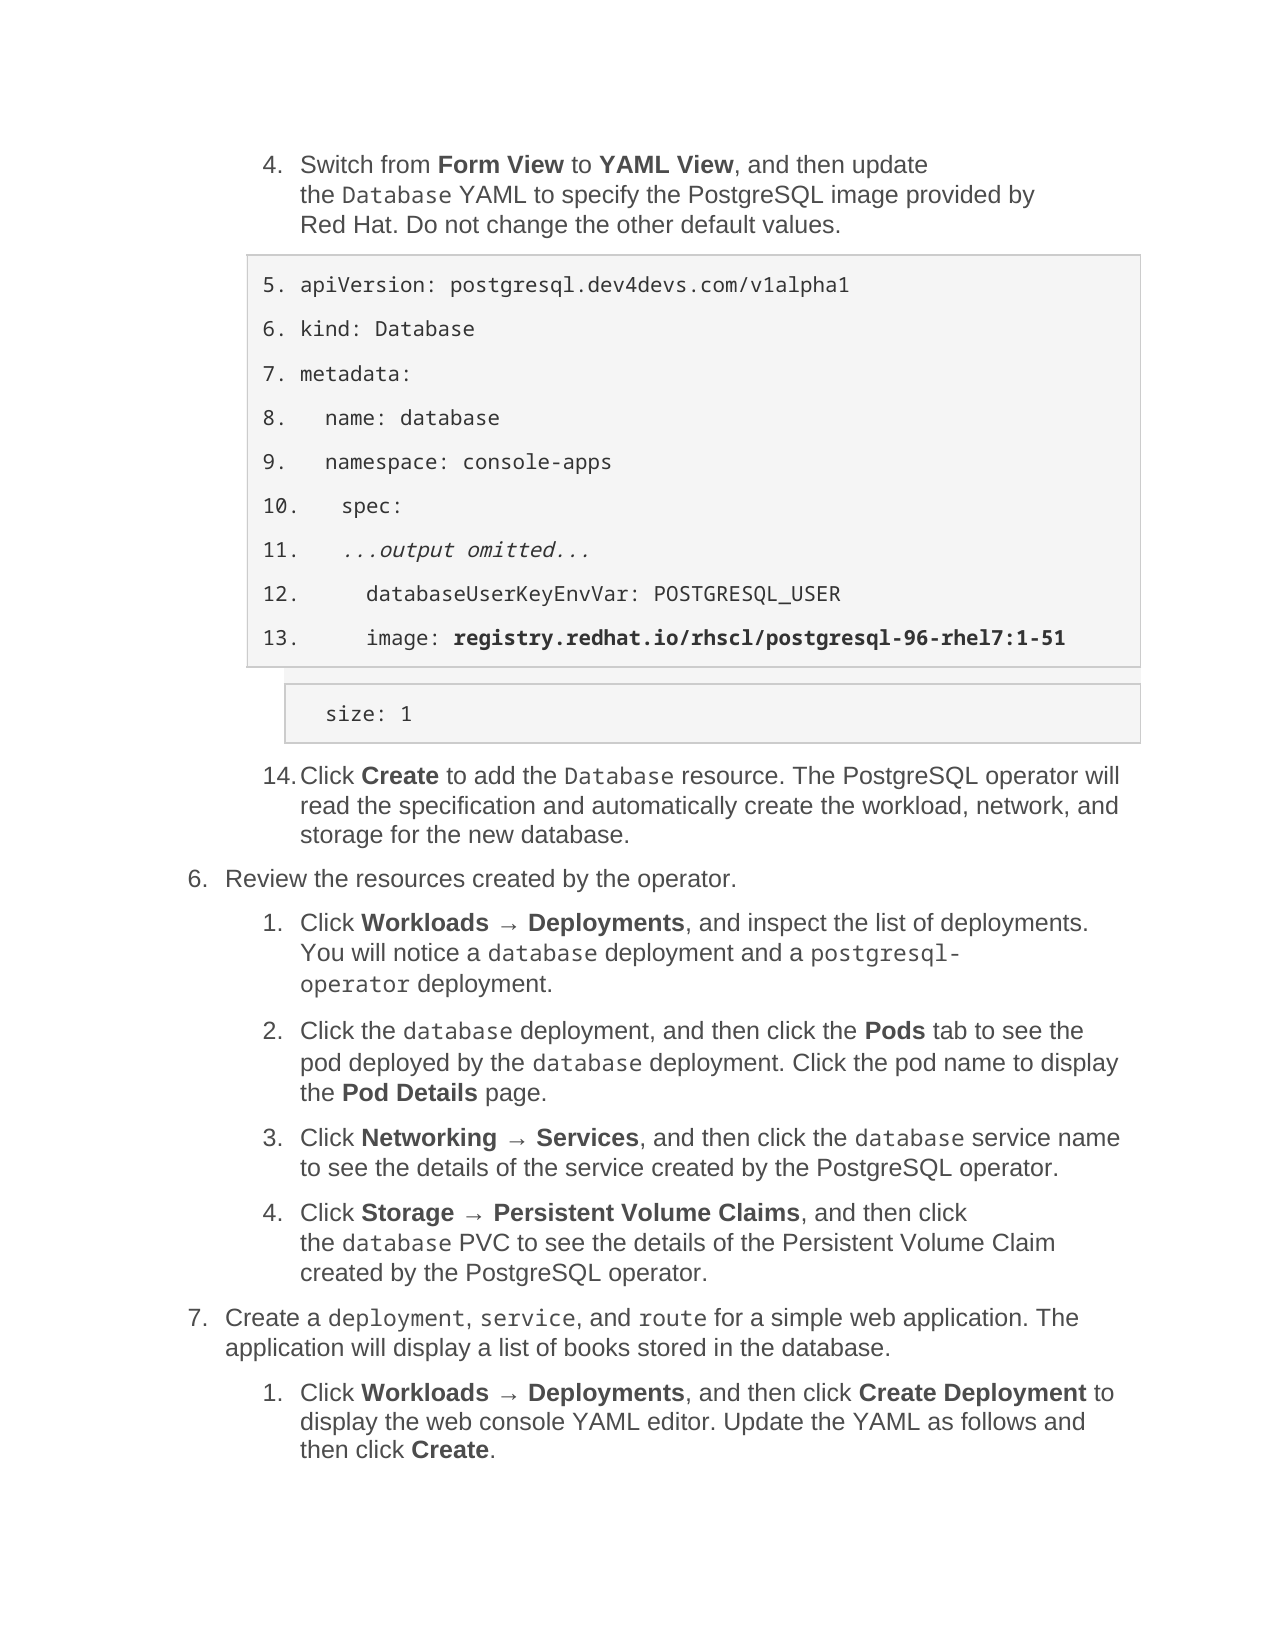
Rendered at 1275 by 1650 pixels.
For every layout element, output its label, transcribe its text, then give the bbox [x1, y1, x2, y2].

list Click Workloads → Deployments, and then click Create Deployment to display the web console YAML editor. Update the YAML as follows and then click Create. [262, 1378, 1125, 1464]
list apiVersion: postgresql.dev4devs.com/v1alpha1 [248, 256, 1140, 298]
list Create a deployment, service, and route for a simple web application. The application will display a list of books stored in the database. [187, 1302, 1125, 1362]
list kind: Database [248, 298, 1140, 342]
list Switch from Form View to YAML View, and then update the Database YAML to specify the PostgreSQL image provided by Red Hat. Do not change the other default values. [262, 150, 1125, 239]
list Click Workloads → Deployments, and inspect the list of deployments. You will notice a database deployment and a postgresql-operator deployment. [262, 908, 1125, 999]
list metadata: [248, 342, 1140, 387]
list Click the database deployment, and then click the Pods tab to see the pod deployed by the database deployment. Click the pod name to display the Pod Details page. [262, 1015, 1125, 1106]
text size: 1 [286, 685, 1140, 742]
list image: registry.redhat.io/rhscl/postgresql-96-rhel7:1-51 [248, 607, 1140, 666]
list name: database [248, 387, 1140, 431]
list namespace: console-apps [248, 431, 1140, 475]
list Click Networking → Services, and then click the database service name to see the details of the service created by the PostgreSQL operator. [262, 1122, 1125, 1182]
list spec: [248, 475, 1140, 519]
list Click Storage → Persistent Volume Claims, and then click the database PVC to see the details of the Persistent Volume Claim created by the PostgreSQL operator. [262, 1198, 1125, 1286]
list ...output omitted... [248, 519, 1140, 563]
list Review the resources created by the operator. [187, 864, 1125, 893]
list Click Create to add the Database resource. The PostgreSQL operator will read the specification and automatically create the workload, network, and storage for the new database. [262, 759, 1125, 848]
list databaseUserKeyEnvVar: POSTGRESQL_USER [248, 563, 1140, 607]
